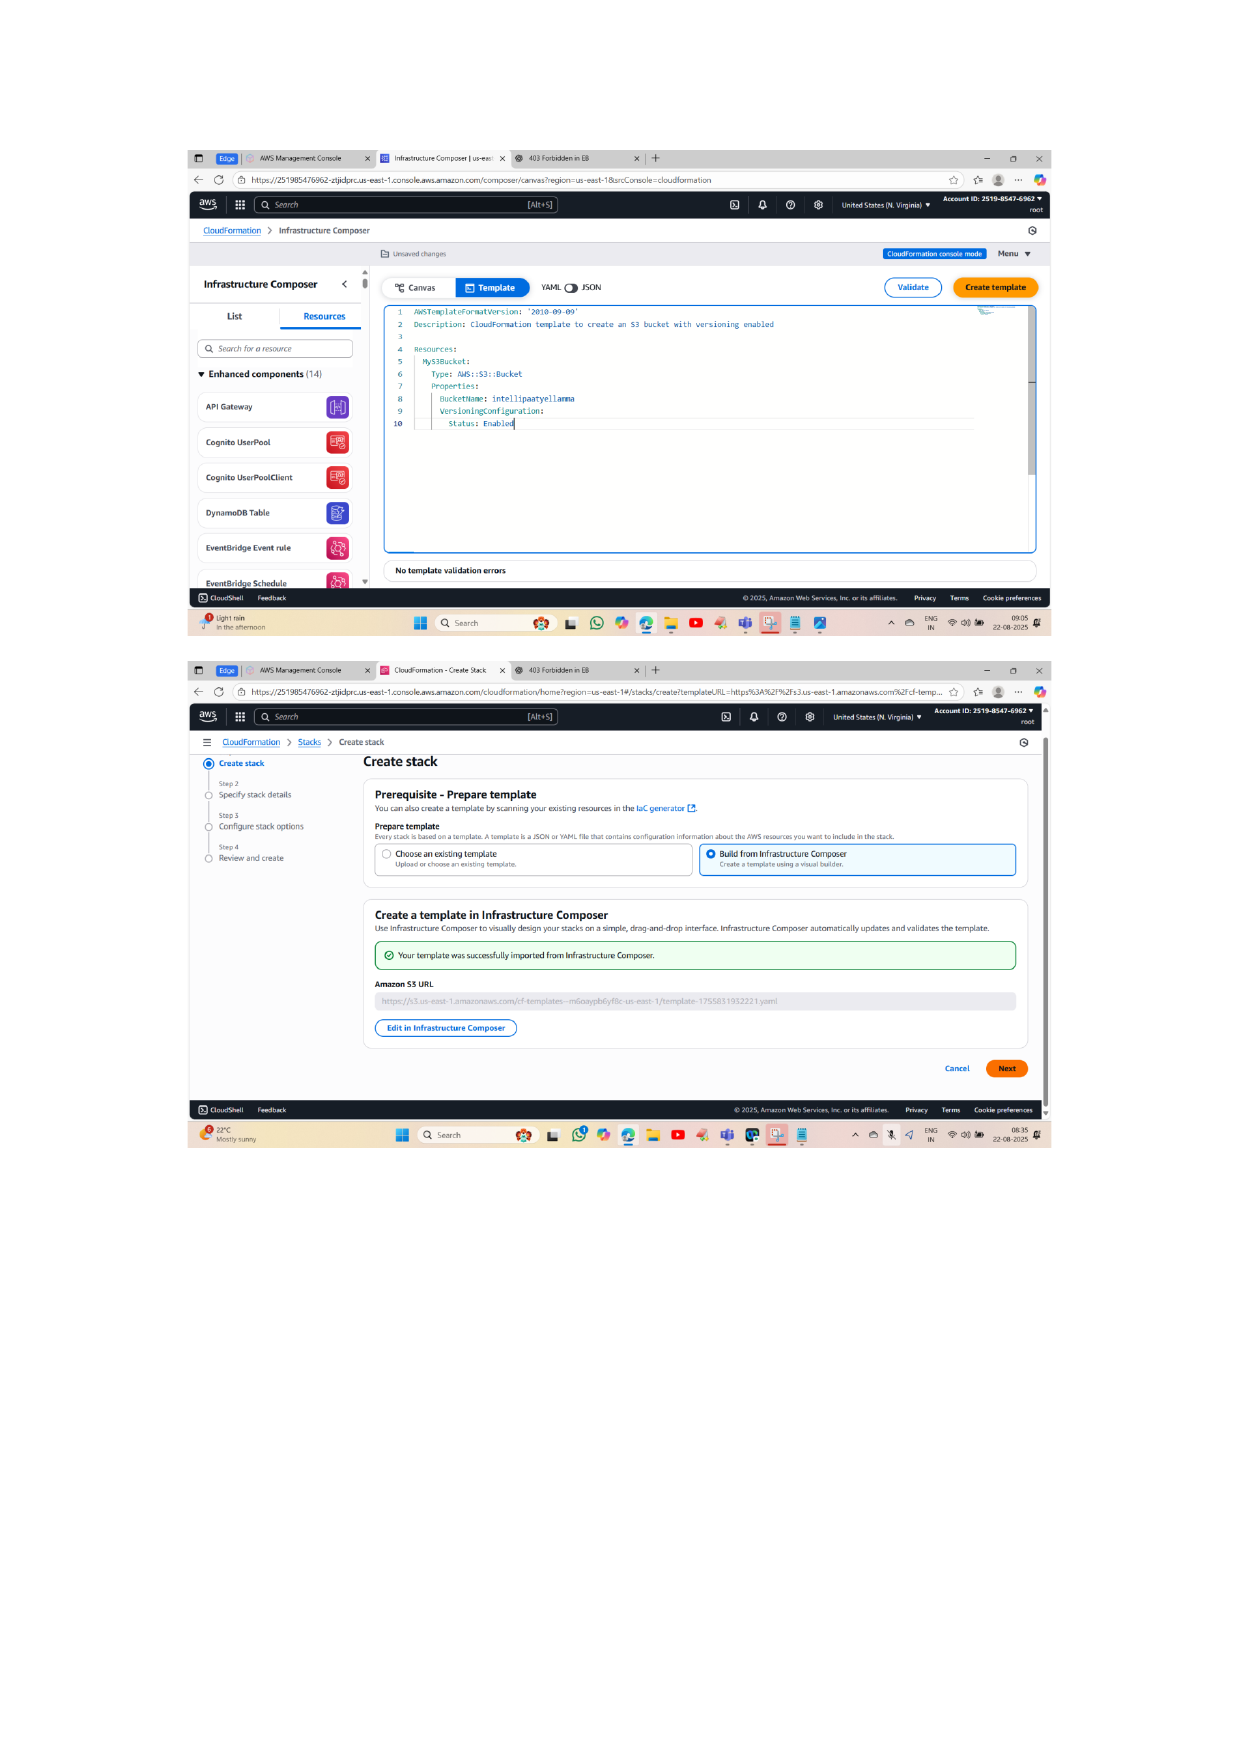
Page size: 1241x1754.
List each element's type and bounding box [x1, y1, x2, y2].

picture [187, 661, 1052, 1148]
picture [187, 150, 1052, 636]
